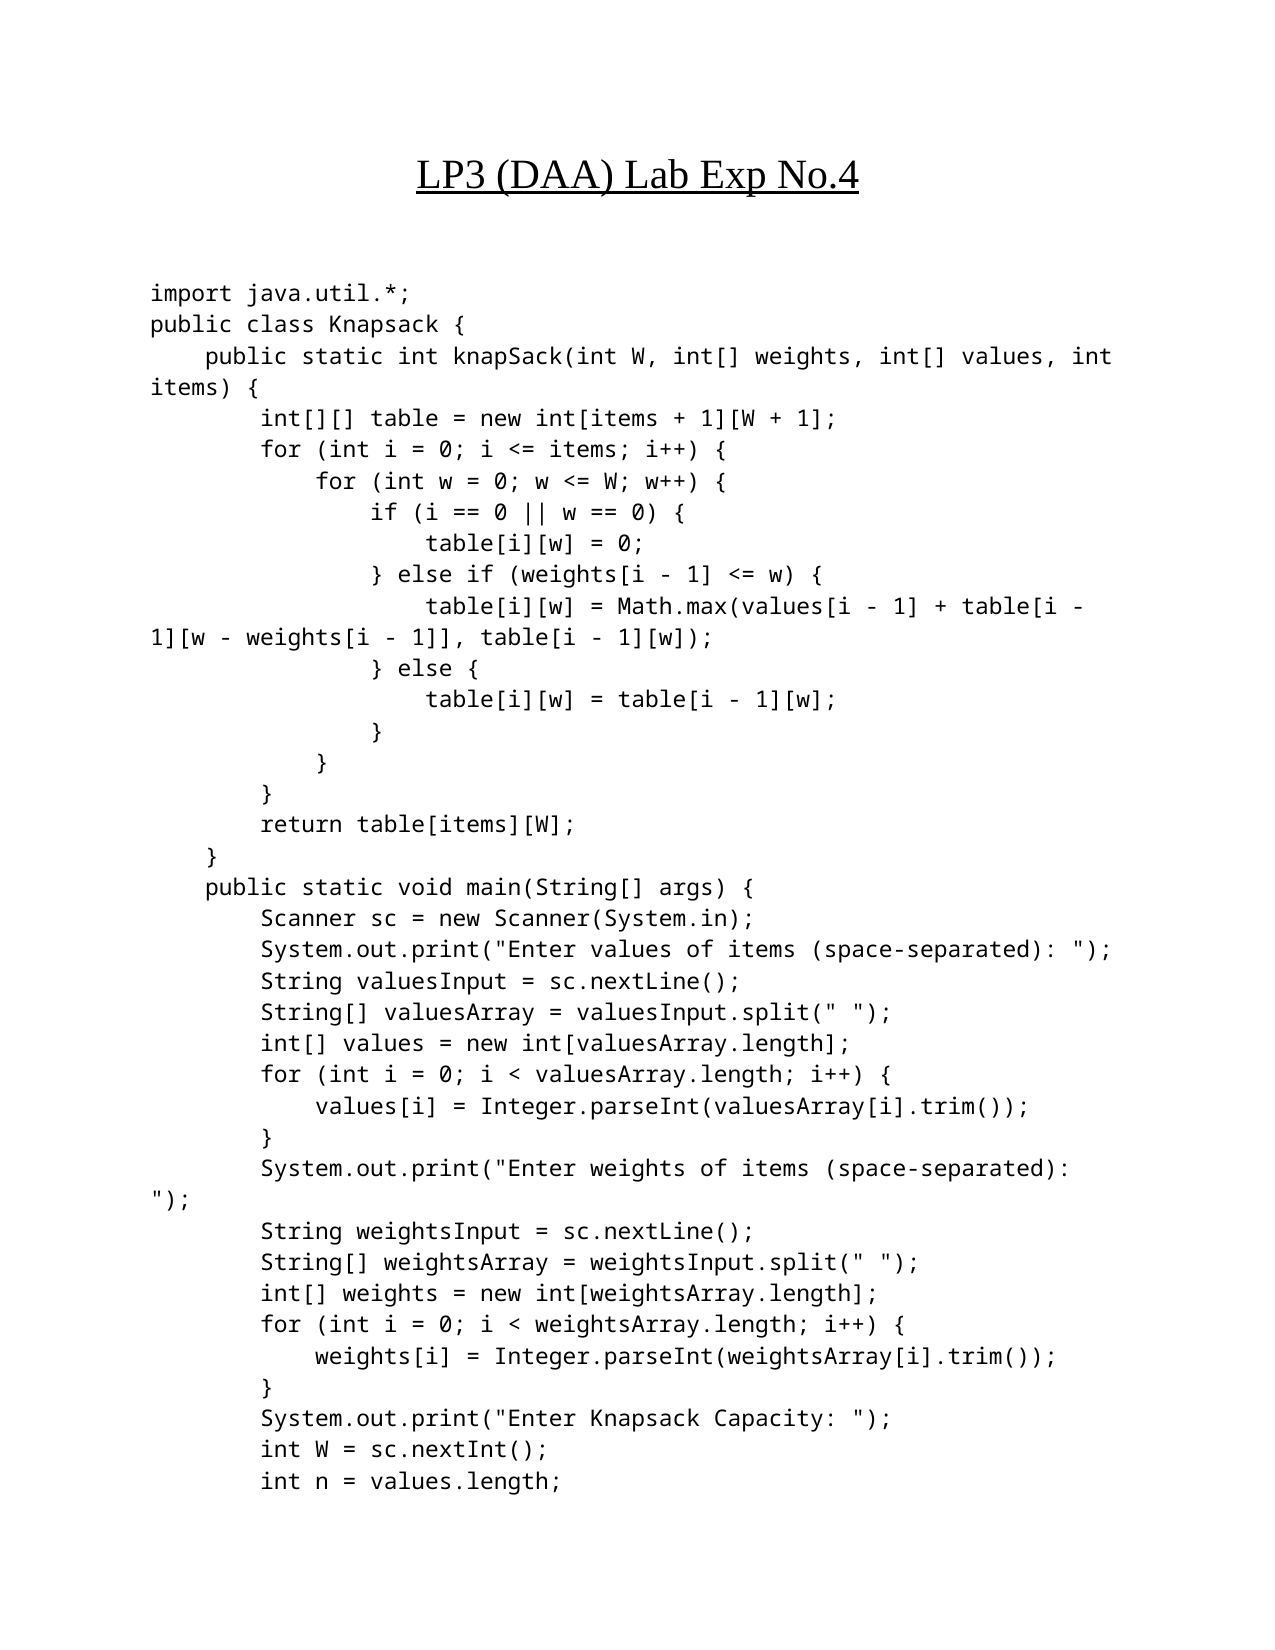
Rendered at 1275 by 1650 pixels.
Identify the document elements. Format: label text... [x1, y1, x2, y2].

text } else { [150, 652, 1125, 683]
text } [150, 839, 1125, 871]
text System.out.print("Enter Knapsack Capacity: "); [150, 1402, 1125, 1433]
text String[] weightsArray = weightsInput.split(" "); [150, 1246, 1125, 1277]
text } [150, 777, 1125, 808]
text import java.util.*; [150, 277, 1125, 308]
text int n = values.length; [150, 1464, 1125, 1496]
text } [150, 1121, 1125, 1152]
text for (int i = 0; i < weightsArray.length; i++) { [150, 1308, 1125, 1339]
text int[] values = new int[valuesArray.length]; [150, 1027, 1125, 1058]
text table[i][w] = 0; [150, 527, 1125, 558]
text String[] valuesArray = valuesInput.split(" "); [150, 996, 1125, 1027]
text return table[items][W]; [150, 808, 1125, 839]
text System.out.print("Enter values of items (space-separated): "); [150, 933, 1125, 964]
text table[i][w] = Math.max(values[i - 1] + table[i - 1][w - weights[i - 1]], table[i - 1][w]); [150, 589, 1125, 652]
text int[] weights = new int[weightsArray.length]; [150, 1277, 1125, 1308]
text } [150, 1371, 1125, 1402]
text System.out.print("Enter weights of items (space-separated): "); [150, 1152, 1125, 1214]
text } else if (weights[i - 1] <= w) { [150, 558, 1125, 589]
text LP3 (DAA) Lab Exp No.4 [150, 150, 1125, 198]
text } [150, 714, 1125, 746]
text for (int i = 0; i < valuesArray.length; i++) { [150, 1058, 1125, 1089]
text String valuesInput = sc.nextLine(); [150, 964, 1125, 996]
text for (int w = 0; w <= W; w++) { [150, 464, 1125, 496]
text Scanner sc = new Scanner(System.in); [150, 902, 1125, 933]
text if (i == 0 || w == 0) { [150, 496, 1125, 527]
text values[i] = Integer.parseInt(valuesArray[i].trim()); [150, 1089, 1125, 1121]
text public class Knapsack { [150, 308, 1125, 339]
text String weightsInput = sc.nextLine(); [150, 1214, 1125, 1246]
text weights[i] = Integer.parseInt(weightsArray[i].trim()); [150, 1339, 1125, 1371]
text } [150, 746, 1125, 777]
text int W = sc.nextInt(); [150, 1433, 1125, 1464]
text table[i][w] = table[i - 1][w]; [150, 683, 1125, 714]
text for (int i = 0; i <= items; i++) { [150, 433, 1125, 464]
text public static int knapSack(int W, int[] weights, int[] values, int items) { [150, 339, 1125, 402]
text public static void main(String[] args) { [150, 871, 1125, 902]
text int[][] table = new int[items + 1][W + 1]; [150, 402, 1125, 433]
